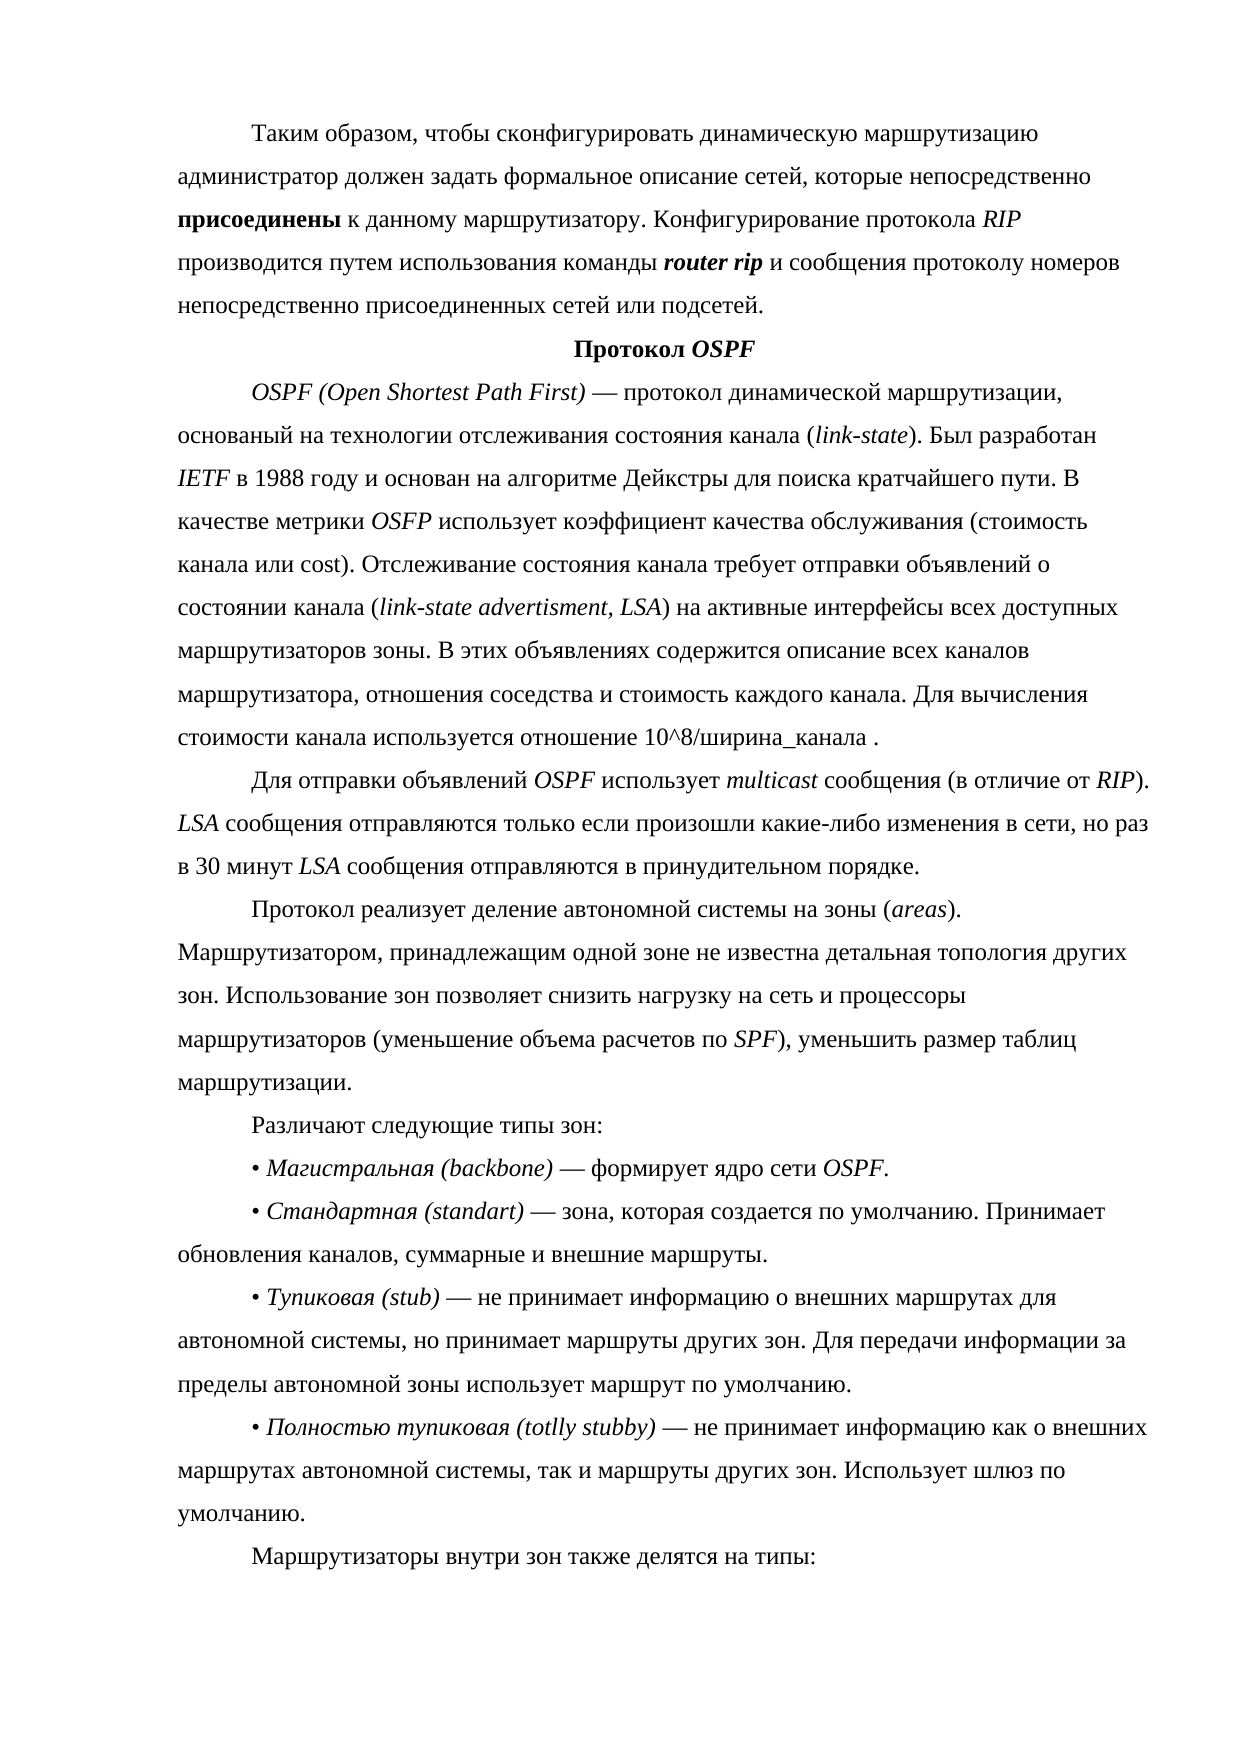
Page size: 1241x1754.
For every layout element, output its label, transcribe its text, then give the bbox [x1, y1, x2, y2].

text Протокол реализует деление автономной системы на зоны (areas). Маршрутизатором, принадлежащим одной зоне не известна детальная топология других зон. Использование зон позволяет снизить нагрузку на сеть и процессоры маршрутизаторов (уменьшение объема расчетов по SPF), уменьшить размер таблиц маршрутизации. [177, 894, 1152, 1096]
text • Полностью тупиковая (totlly stubby) — не принимает информацию как о внешних маршрутах автономной системы, так и маршруты других зон. Использует шлюз по умолчанию. [177, 1412, 1152, 1527]
text OSPF (Open Shortest Path First) — протокол динамической маршрутизации, основаный на технологии отслеживания состояния канала (link-state). Был разработан IETF в 1988 году и основан на алгоритме Дейкстры для поиска кратчайшего пути. В качестве метрики OSFP использует коэффициент качества обслуживания (стоимость канала или cost). Отслеживание состояния канала требует отправки объявлений о состоянии канала (link-state advertisment, LSA) на активные интерфейсы всех доступных маршрутизаторов зоны. В этих объявлениях содержится описание всех каналов маршрутизатора, отношения соседства и стоимость каждого канала. Для вычисления стоимости канала используется отношение 10^8/ширина_канала . [177, 377, 1152, 751]
text • Тупиковая (stub) — не принимает информацию о внешних маршрутах для автономной системы, но принимает маршруты других зон. Для передачи информации за пределы автономной зоны использует маршрут по умолчанию. [177, 1282, 1152, 1397]
text Маршрутизаторы внутри зон также делятся на типы: [177, 1541, 1152, 1570]
text Таким образом, чтобы сконфигурировать динамическую маршрутизацию администратор должен задать формальное описание сетей, которые непосредственно присоединены к данному маршрутизатору. Конфигурирование протокола RIP производится путем использования команды router rip и сообщения протоколу номеров непосредственно присоединенных сетей или подсетей. [177, 118, 1152, 319]
text • Магистральная (backbone) — формирует ядро сети OSPF. [177, 1153, 1152, 1182]
text Для отправки объявлений OSPF использует multicast сообщения (в отличие от RIP). LSA сообщения отправляются только если произошли какие-либо изменения в сети, но раз в 30 минут LSA сообщения отправляются в принудительном порядке. [177, 765, 1152, 880]
text • Стандартная (standart) — зона, которая создается по умолчанию. Принимает обновления каналов, суммарные и внешние маршруты. [177, 1196, 1152, 1268]
text Протокол OSPF [177, 334, 1152, 362]
text Различают следующие типы зон: [177, 1110, 1152, 1139]
